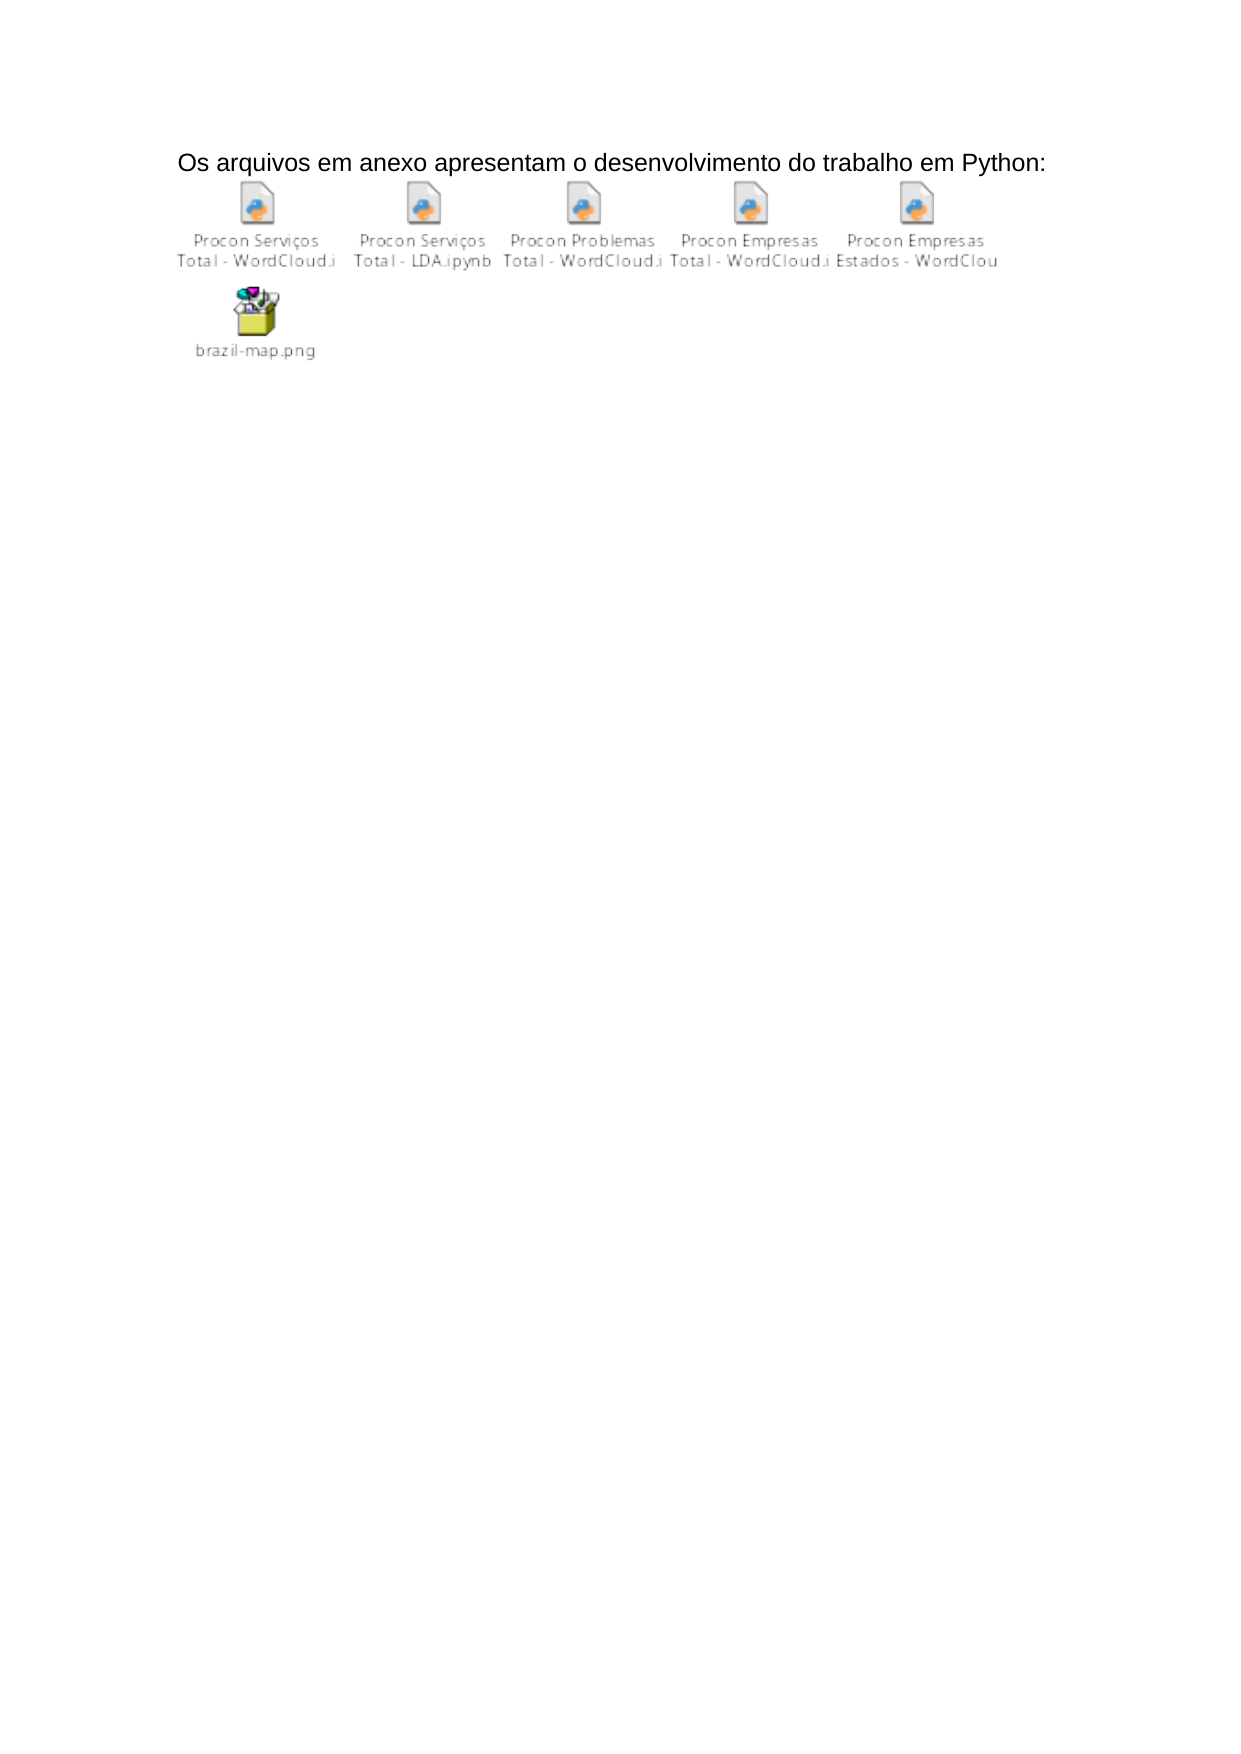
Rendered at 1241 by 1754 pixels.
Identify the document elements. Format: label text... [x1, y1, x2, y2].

text Os arquivos em anexo apresentam o desenvolvimento do trabalho em Python: [177, 148, 1063, 390]
